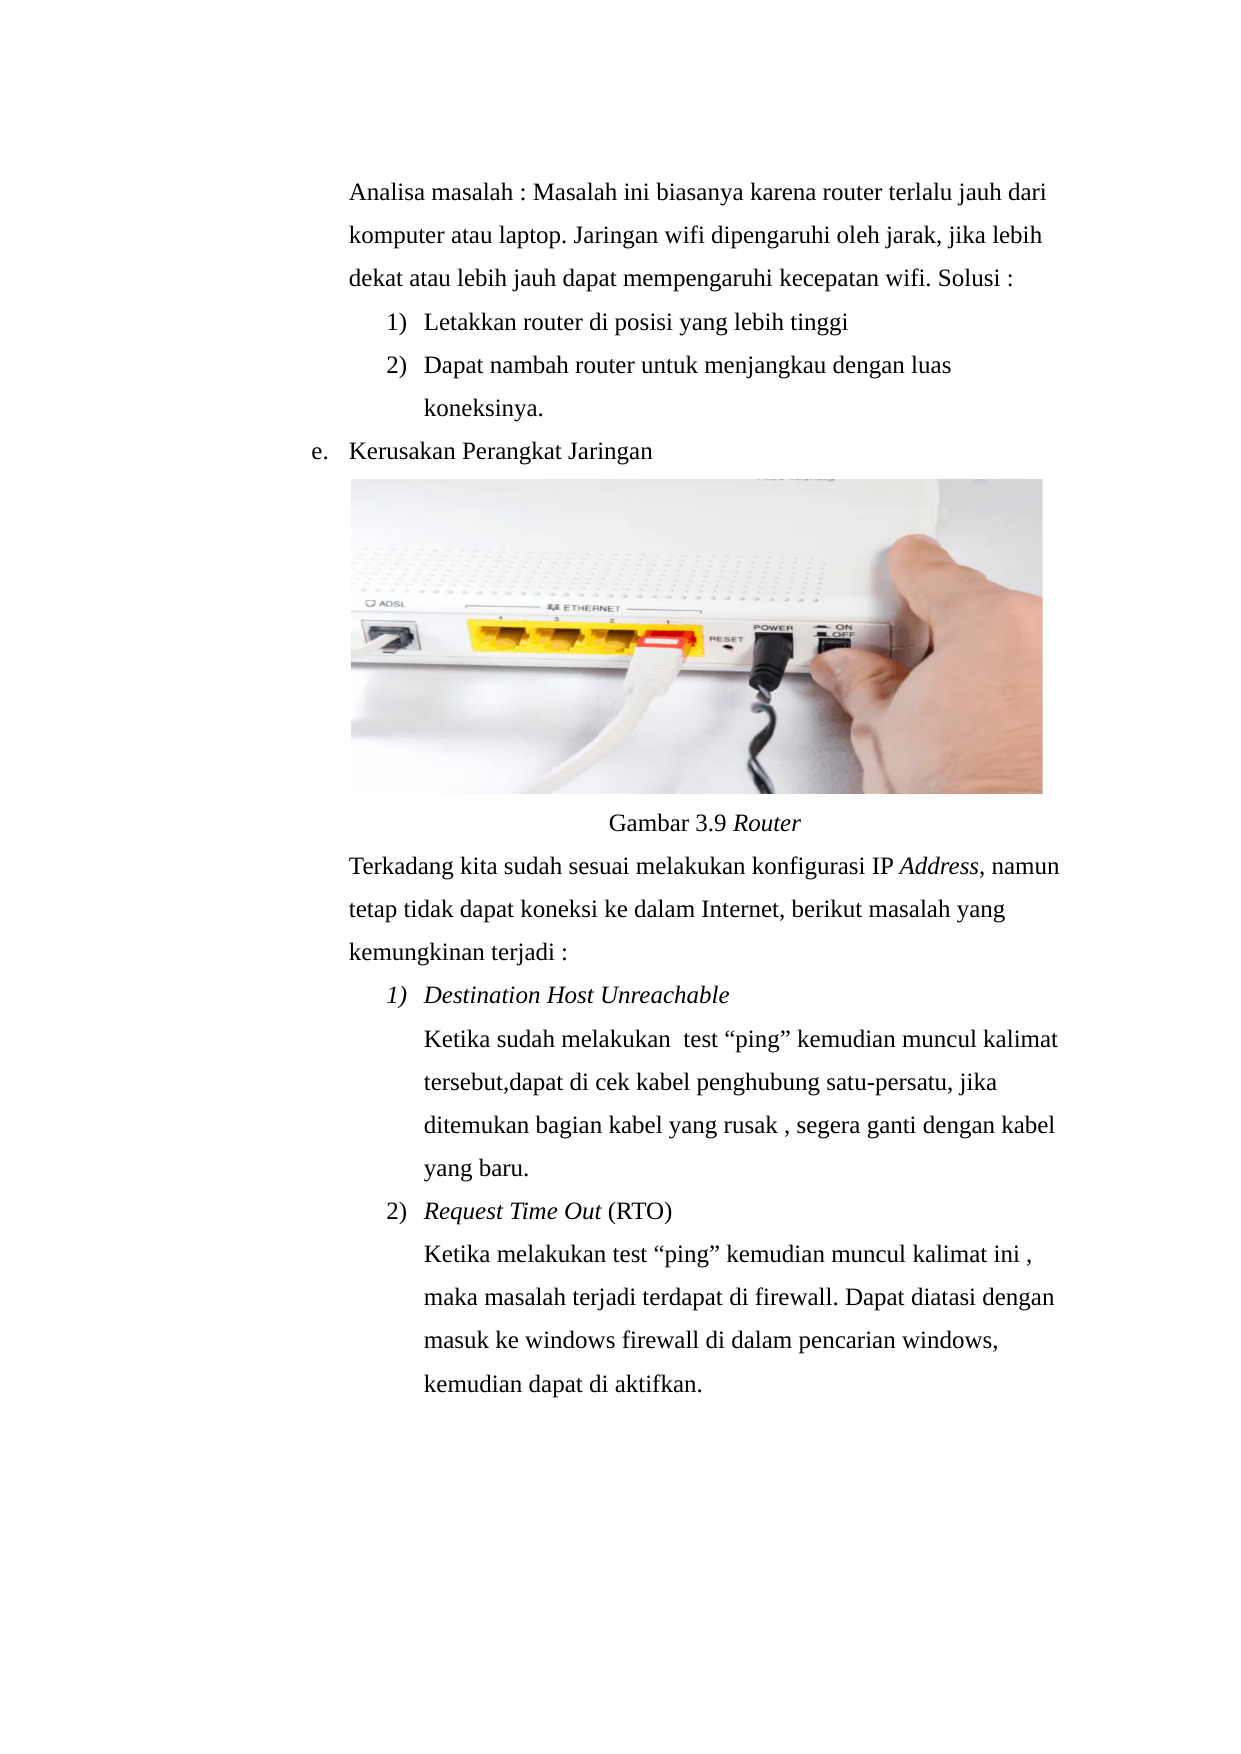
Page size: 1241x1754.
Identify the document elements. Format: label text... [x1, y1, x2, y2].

list Destination Host Unreachable [386, 981, 1063, 1009]
list Letakkan router di posisi yang lebih tinggi [386, 307, 1063, 335]
list Ketika sudah melakukan test “ping” kemudian muncul kalimat tersebut,dapat di cek kabel penghubung satu-persatu, jika ditemukan bagian kabel yang rusak , segera ganti dengan kabel yang baru. [424, 1024, 1063, 1182]
list Ketika melakukan test “ping” kemudian muncul kalimat ini , maka masalah terjadi terdapat di firewall. Dapat diatasi dengan masuk ke windows firewall di dalam pencarian windows, kemudian dapat di aktifkan. [424, 1239, 1063, 1397]
list Gambar 3.9 Router [349, 808, 1063, 837]
list Dapat nambah router untuk menjangkau dengan luas koneksinya. [386, 350, 1063, 422]
list Kerusakan Perangkat Jaringan [311, 436, 1063, 465]
picture [348, 479, 1043, 794]
list Analisa masalah : Masalah ini biasanya karena router terlalu jauh dari komputer atau laptop. Jaringan wifi dipengaruhi oleh jarak, jika lebih dekat atau lebih jauh dapat mempengaruhi kecepatan wifi. Solusi : [349, 177, 1063, 292]
list Request Time Out (RTO) [386, 1196, 1063, 1225]
list Terkadang kita sudah sesuai melakukan konfigurasi IP Address, namun tetap tidak dapat koneksi ke dalam Internet, berikut masalah yang kemungkinan terjadi : [349, 851, 1063, 966]
